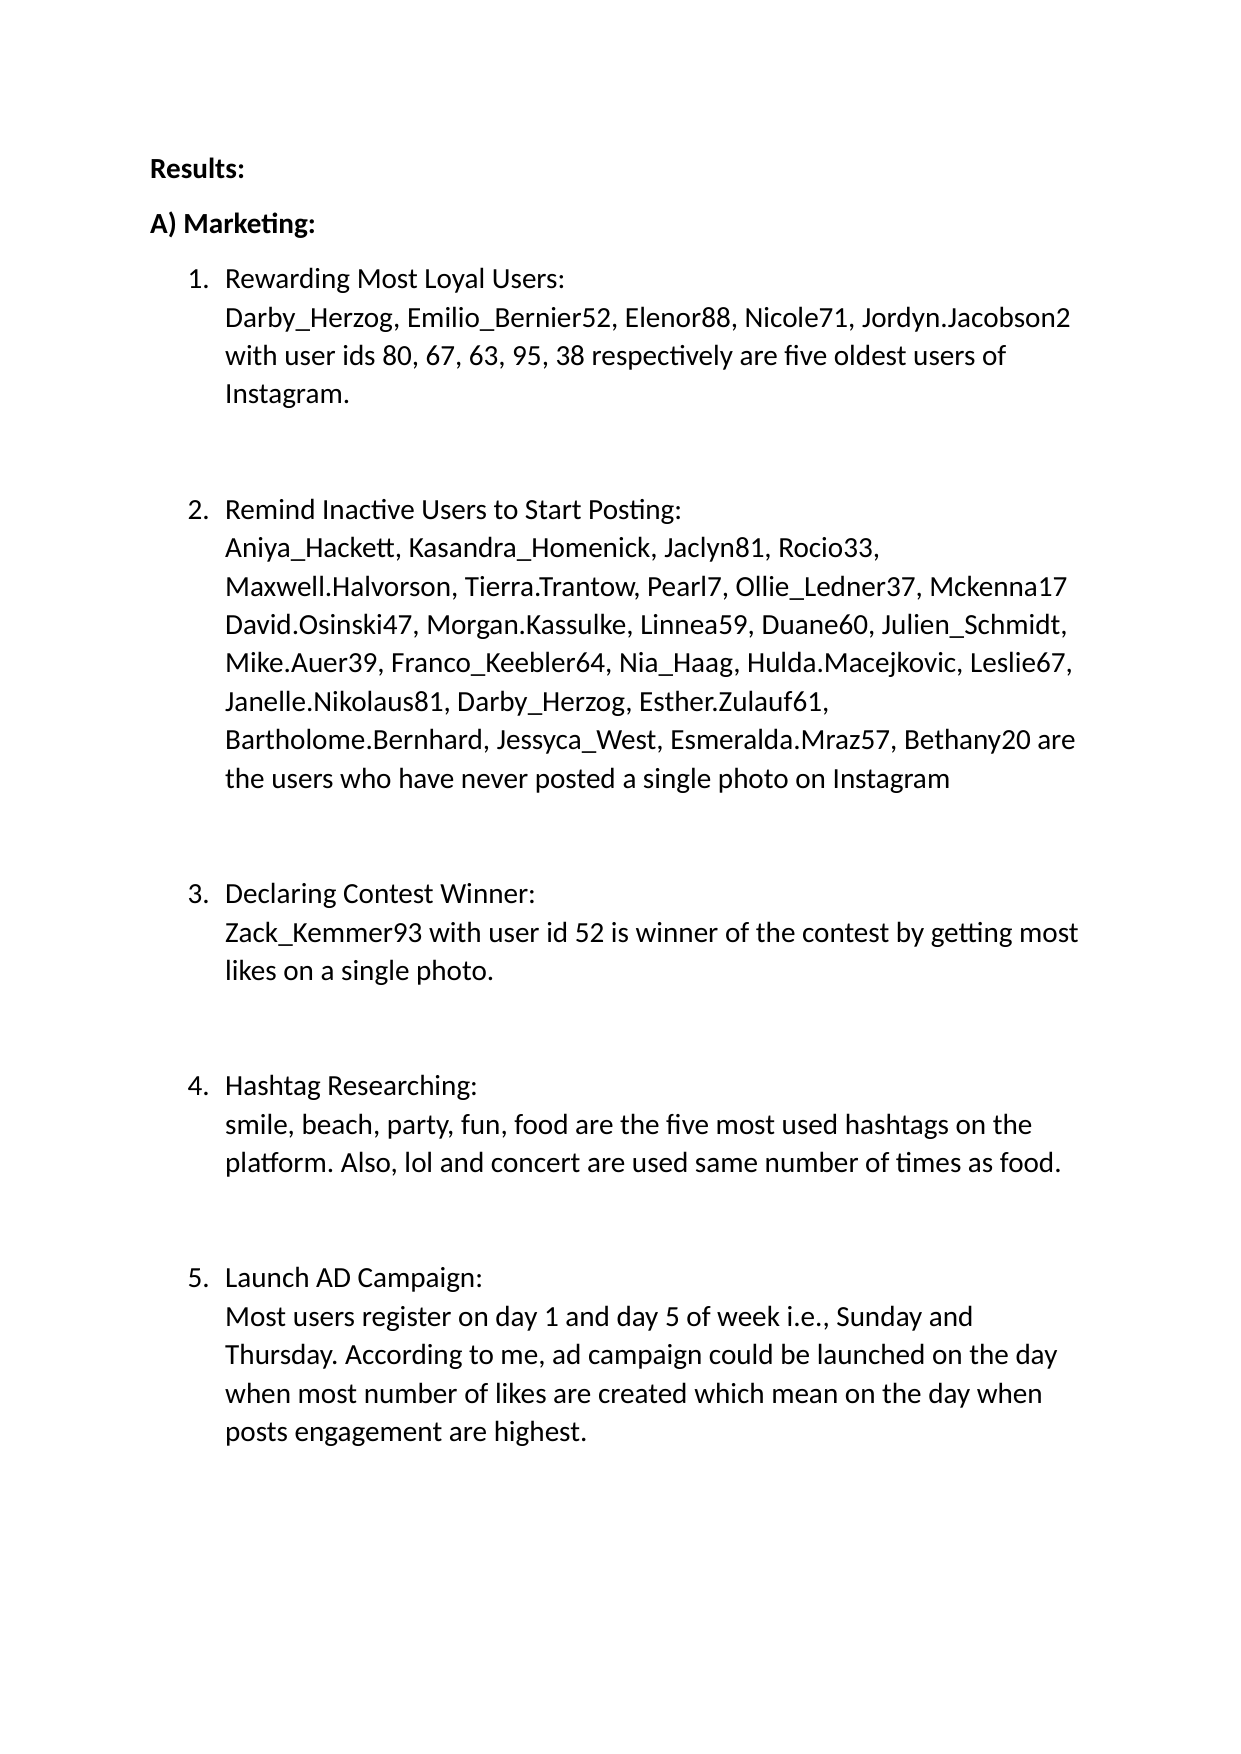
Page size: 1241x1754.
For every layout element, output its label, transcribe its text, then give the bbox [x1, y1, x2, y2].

list Launch AD Campaign: [187, 1259, 1090, 1295]
list Rewarding Most Loyal Users: [187, 260, 1090, 296]
list smile, beach, party, fun, food are the five most used hashtags on the platform. Also, lol and concert are used same number of times as food. [225, 1106, 1090, 1180]
list Darby_Herzog, Emilio_Bernier52, Elenor88, Nicole71, Jordyn.Jacobson2 with user ids 80, 67, 63, 95, 38 respectively are five oldest users of Instagram. [225, 299, 1090, 411]
list Hashtag Researching: [187, 1067, 1090, 1103]
list Zack_Kemmer93 with user id 52 is winner of the contest by getting most likes on a single photo. [225, 914, 1090, 988]
text Results: [150, 150, 1090, 186]
list Most users register on day 1 and day 5 of week i.e., Sunday and Thursday. According to me, ad campaign could be launched on the day when most number of likes are created which mean on the day when posts engagement are highest. [225, 1298, 1090, 1449]
list David.Osinski47, Morgan.Kassulke, Linnea59, Duane60, Julien_Schmidt, Mike.Auer39, Franco_Keebler64, Nia_Haag, Hulda.Macejkovic, Leslie67, Janelle.Nikolaus81, Darby_Herzog, Esther.Zulauf61, Bartholome.Bernhard, Jessyca_West, Esmeralda.Mraz57, Bethany20 are the users who have never posted a single photo on Instagram [225, 606, 1090, 796]
list Remind Inactive Users to Start Posting: [187, 491, 1090, 526]
list Declaring Contest Winner: [187, 875, 1090, 911]
text A) Marketing: [150, 205, 1090, 241]
list Aniya_Hackett, Kasandra_Homenick, Jaclyn81, Rocio33, Maxwell.Halvorson, Tierra.Trantow, Pearl7, Ollie_Ledner37, Mckenna17 [225, 529, 1090, 603]
